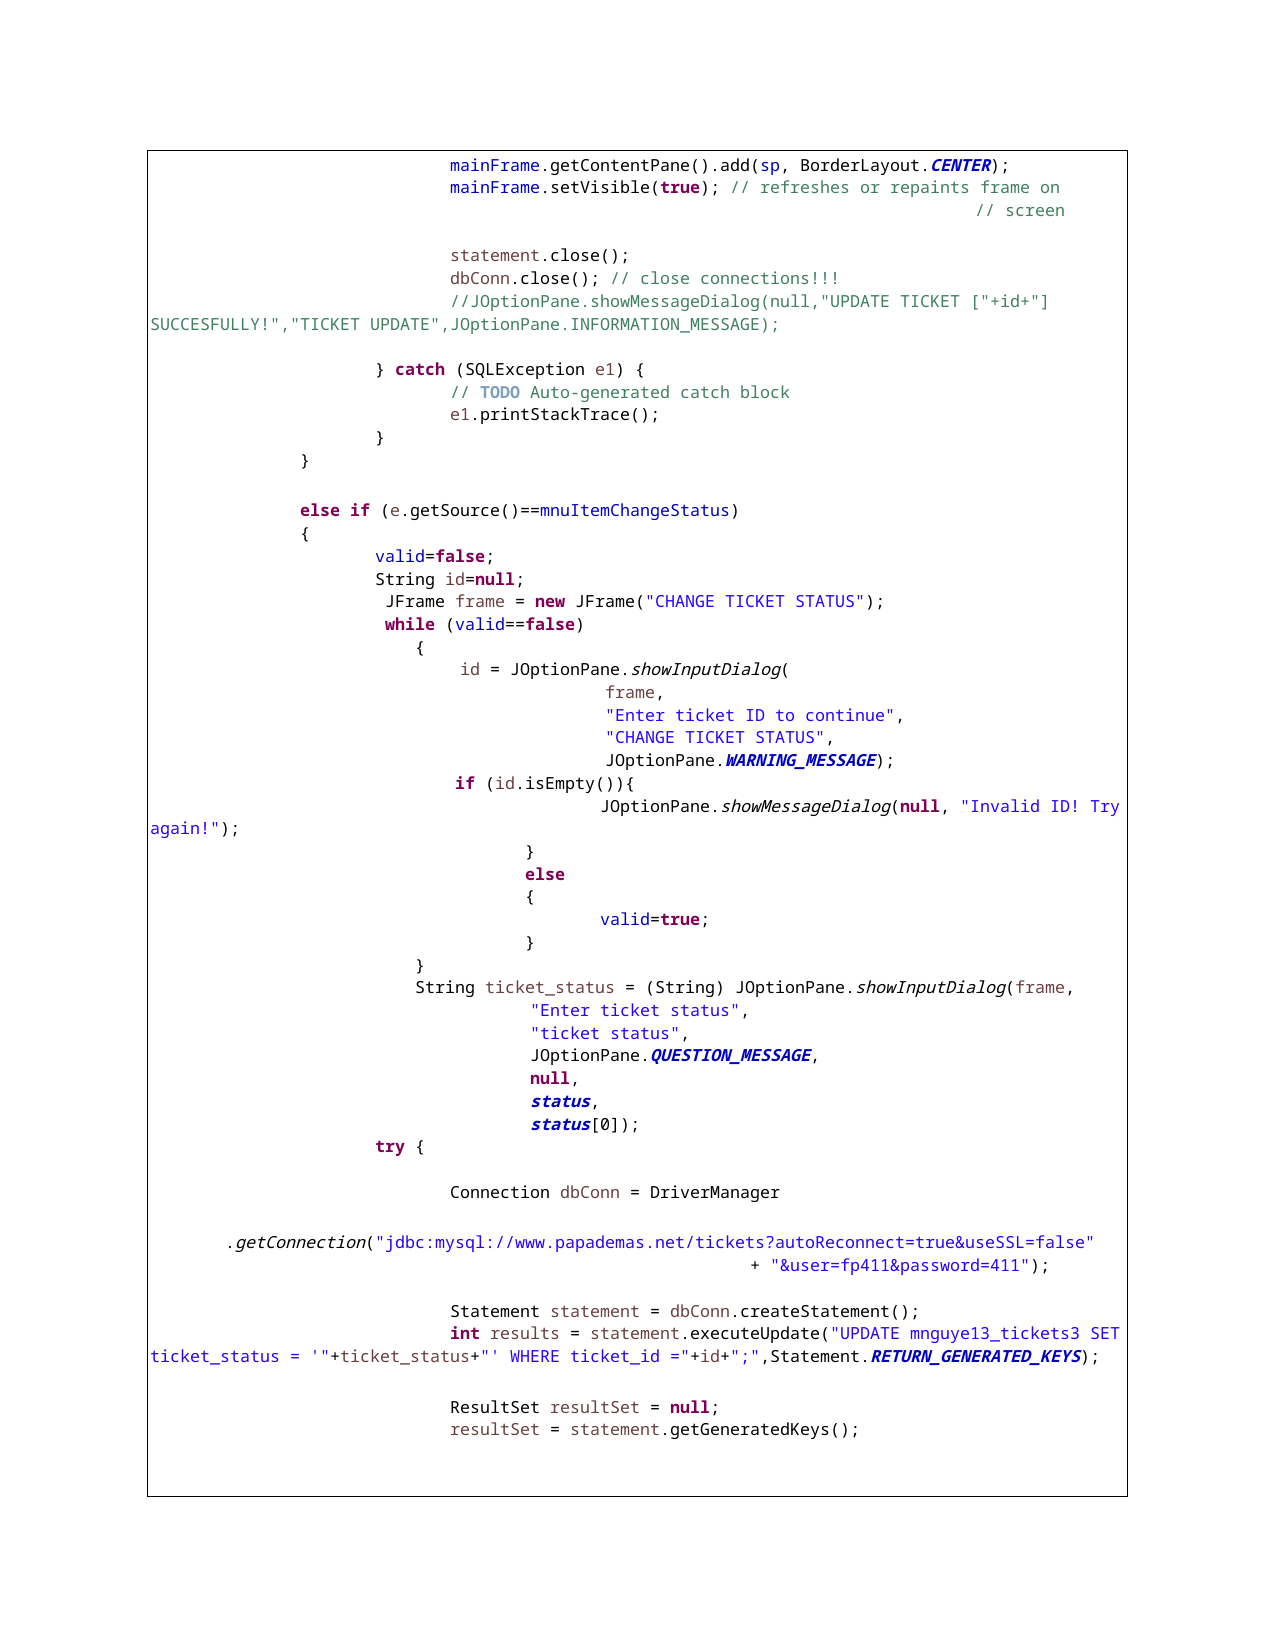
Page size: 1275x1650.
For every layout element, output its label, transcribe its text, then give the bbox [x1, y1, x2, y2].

text status[0]); [150, 1112, 1125, 1135]
text else if (e.getSource()==mnuItemChangeStatus) [150, 499, 1125, 522]
text + "&user=fp411&password=411"); [150, 1254, 1125, 1276]
text JOptionPane.showMessageDialog(null, "Invalid ID! Try again!"); [150, 794, 1125, 840]
text Connection dbConn = DriverManager [150, 1180, 1125, 1203]
text //JOptionPane.showMessageDialog(null,"UPDATE TICKET ["+id+"] SUCCESFULLY!","TICKET UPDATE",JOptionPane.INFORMATION_MESSAGE); [150, 289, 1125, 335]
text JOptionPane.WARNING_MESSAGE); [150, 749, 1125, 772]
text dbConn.close(); // close connections!!! [150, 267, 1125, 289]
text "Enter ticket status", [150, 999, 1125, 1021]
text } [150, 931, 1125, 953]
text Statement statement = dbConn.createStatement(); [150, 1299, 1125, 1322]
text } catch (SQLException e1) { [150, 357, 1125, 380]
text { [150, 885, 1125, 908]
text null, [150, 1067, 1125, 1089]
text int results = statement.executeUpdate("UPDATE mnguye13_tickets3 SET ticket_status = '"+ticket_status+"' WHERE ticket_id ="+id+";",Statement.RETURN_GENERATED_KEYS); [150, 1322, 1125, 1367]
text JOptionPane.QUESTION_MESSAGE, [150, 1044, 1125, 1067]
text status, [150, 1089, 1125, 1112]
text valid=false; [150, 544, 1125, 567]
text "Enter ticket ID to continue", [150, 703, 1125, 726]
text while (valid==false) [150, 613, 1125, 635]
text { [150, 635, 1125, 658]
text JFrame frame = new JFrame("CHANGE TICKET STATUS"); [150, 590, 1125, 613]
text } [150, 426, 1125, 448]
text frame, [150, 681, 1125, 703]
text } [150, 448, 1125, 471]
text "CHANGE TICKET STATUS", [150, 726, 1125, 749]
text // TODO Auto-generated catch block [150, 380, 1125, 403]
text try { [150, 1135, 1125, 1158]
text resultSet = statement.getGeneratedKeys(); [150, 1418, 1125, 1441]
text e1.printStackTrace(); [150, 403, 1125, 426]
text else [150, 862, 1125, 885]
text mainFrame.setVisible(true); // refreshes or repaints frame on [150, 176, 1125, 198]
text } [150, 953, 1125, 976]
text { [150, 522, 1125, 544]
text mainFrame.getContentPane().add(sp, BorderLayout.CENTER); [148, 151, 1127, 176]
text valid=true; [150, 908, 1125, 931]
text String id=null; [150, 567, 1125, 590]
text ResultSet resultSet = null; [150, 1395, 1125, 1418]
text } [150, 840, 1125, 862]
text statement.close(); [150, 244, 1125, 267]
text id = JOptionPane.showInputDialog( [150, 658, 1125, 681]
text if (id.isEmpty()){ [150, 772, 1125, 794]
text .getConnection("jdbc:mysql://www.papademas.net/tickets?autoReconnect=true&useSSL=false" [150, 1203, 1125, 1254]
text "ticket status", [150, 1021, 1125, 1044]
text String ticket_status = (String) JOptionPane.showInputDialog(frame, [150, 976, 1125, 999]
text // screen [150, 198, 1125, 221]
